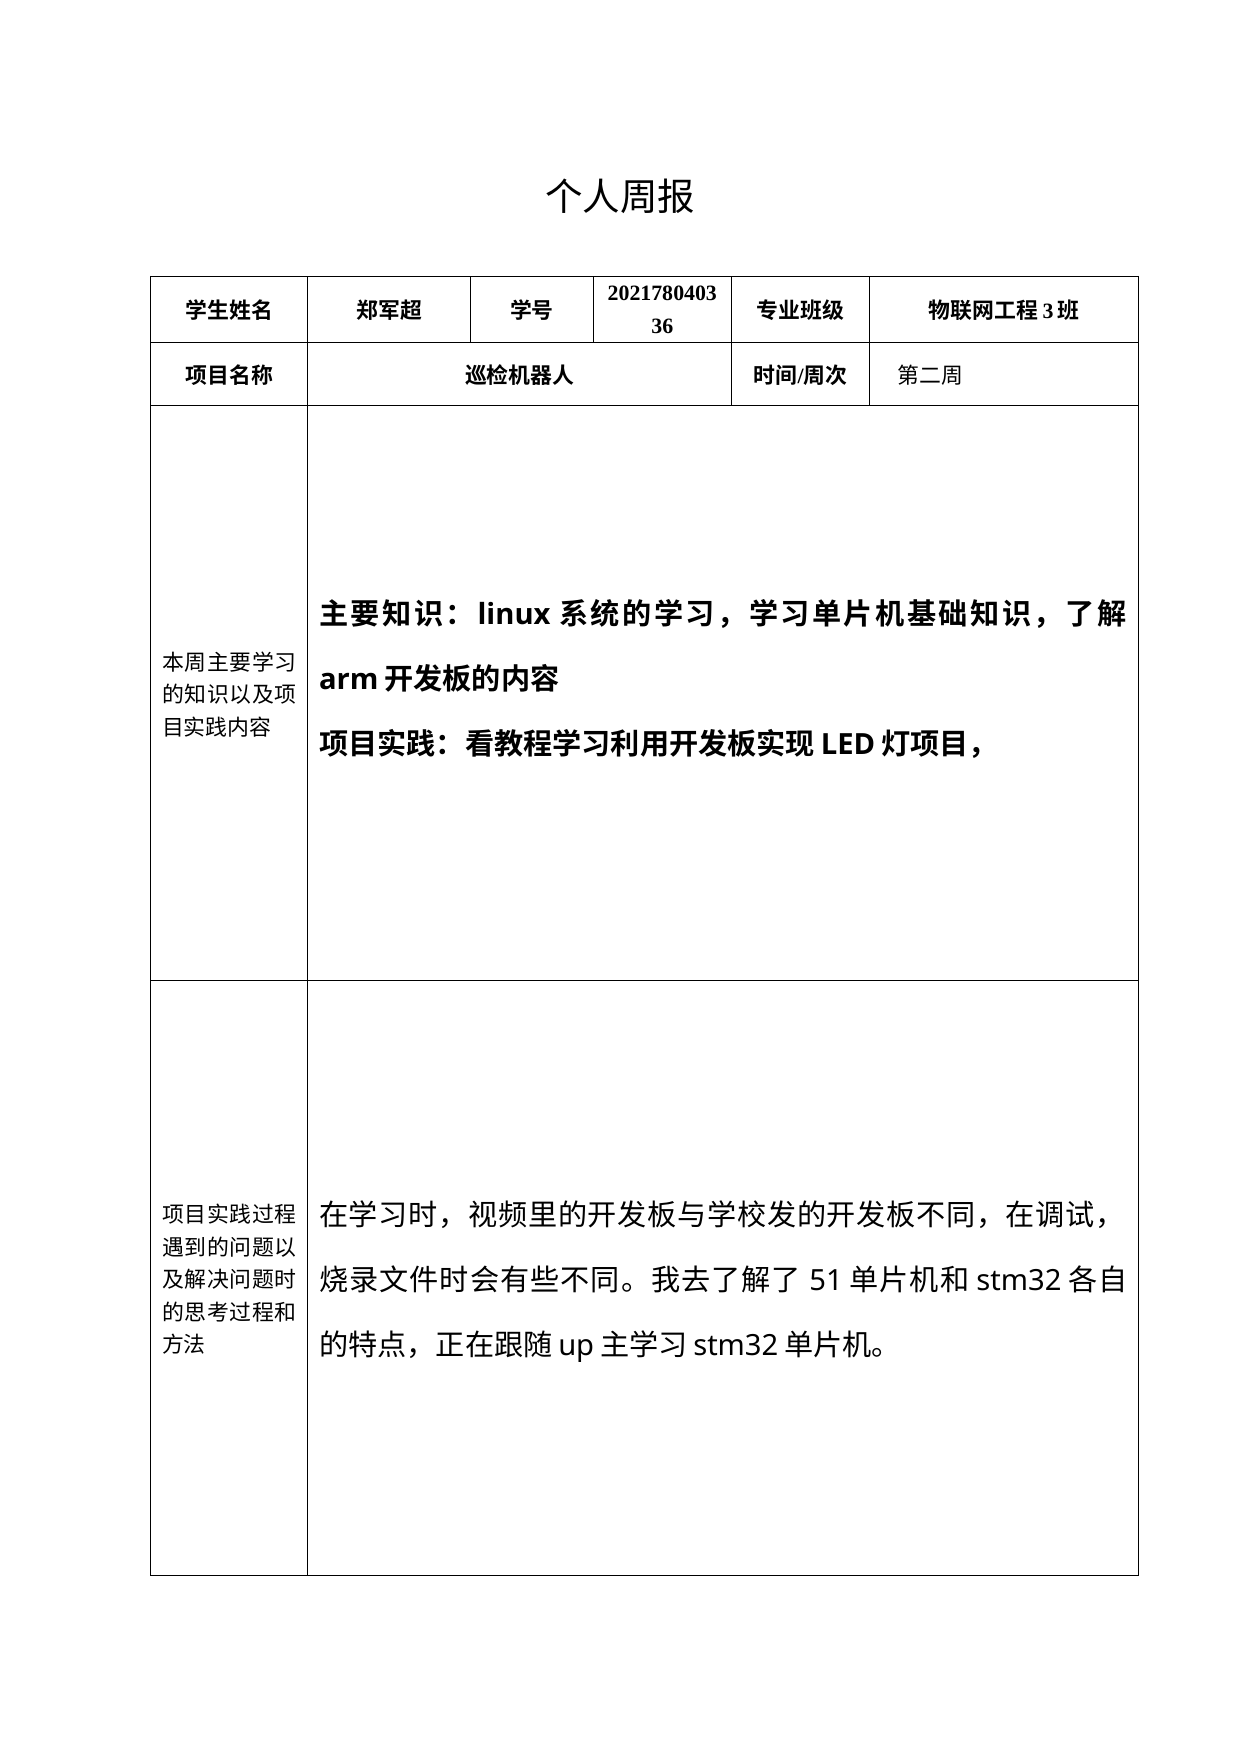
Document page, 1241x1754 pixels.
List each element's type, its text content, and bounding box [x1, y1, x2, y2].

table_cell 时间/周次 [732, 343, 869, 404]
table_cell 主要知识：linux系统的学习，学习单片机基础知识，了解arm开发板的内容 项目实践：看教程学习利用开发板实现LED灯项目， [308, 406, 1138, 980]
table_header 学号 [471, 277, 593, 342]
table_cell 巡检机器人 [308, 343, 731, 404]
text 个人周报 [150, 162, 1090, 227]
table_cell 在学习时，视频里的开发板与学校发的开发板不同，在调试，烧录文件时会有些不同。我去了解了51单片机和stm32各自的特点，正在跟随up主学习stm32单片机。 [308, 981, 1138, 1575]
table_header 202178040336 [594, 277, 731, 342]
table_cell 本周主要学习的知识以及项目实践内容 [151, 406, 307, 980]
table_cell 第二周 [870, 343, 1138, 404]
table_header 学生姓名 [151, 277, 307, 342]
table_header 郑军超 [308, 277, 470, 342]
table_cell 项目名称 [151, 343, 307, 404]
table_cell 项目实践过程遇到的问题以及解决问题时的思考过程和方法 [151, 981, 307, 1575]
table_header 物联网工程3班 [870, 277, 1138, 342]
table_header 专业班级 [732, 277, 869, 342]
